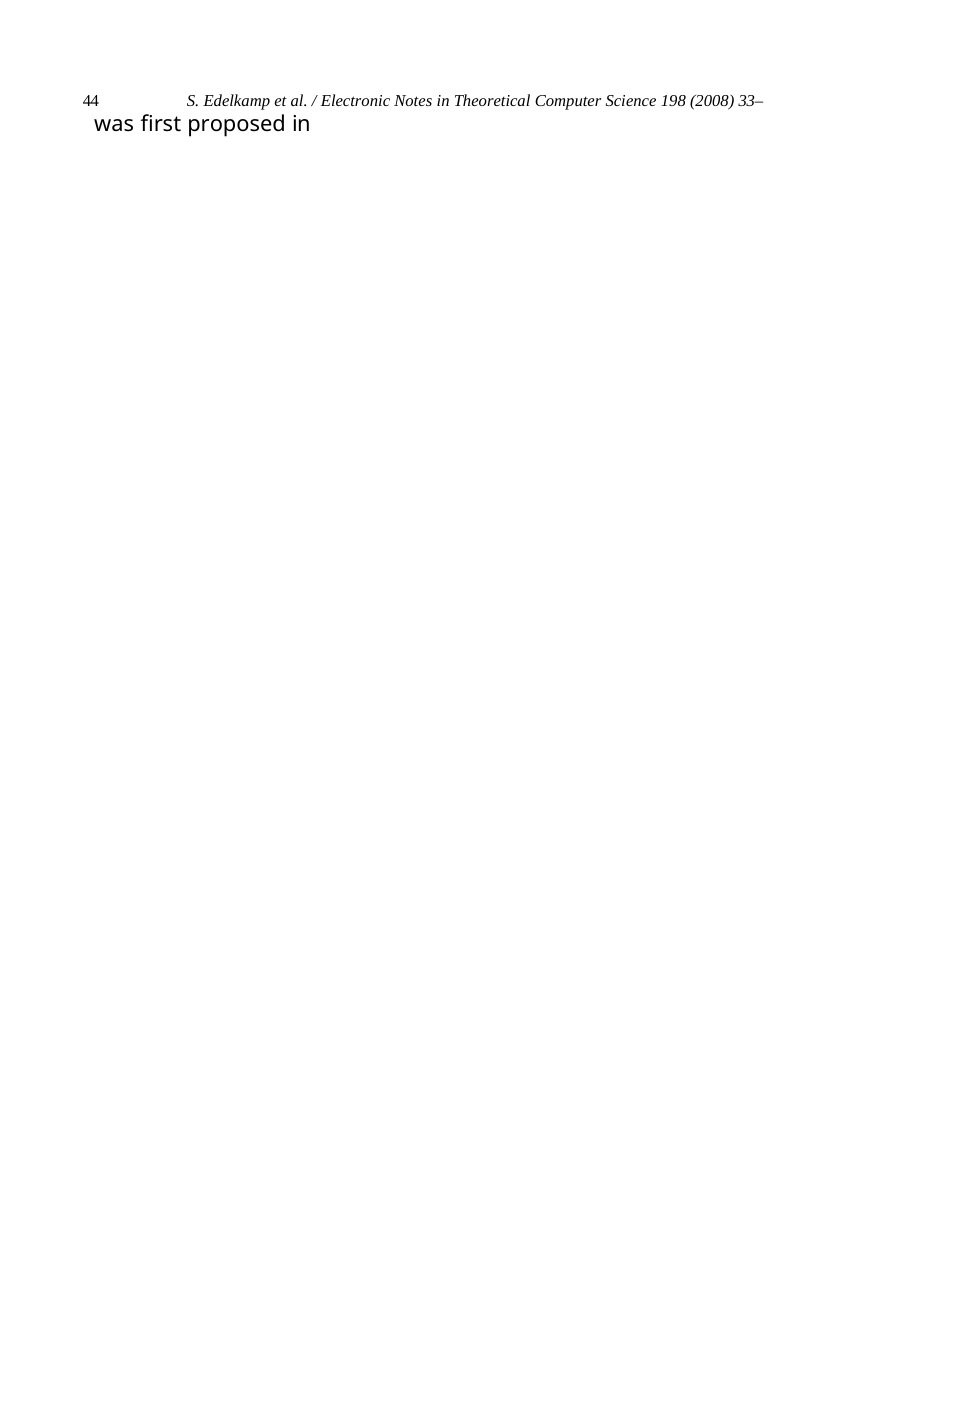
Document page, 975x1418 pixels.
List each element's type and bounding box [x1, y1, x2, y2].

text [94, 110, 893, 137]
